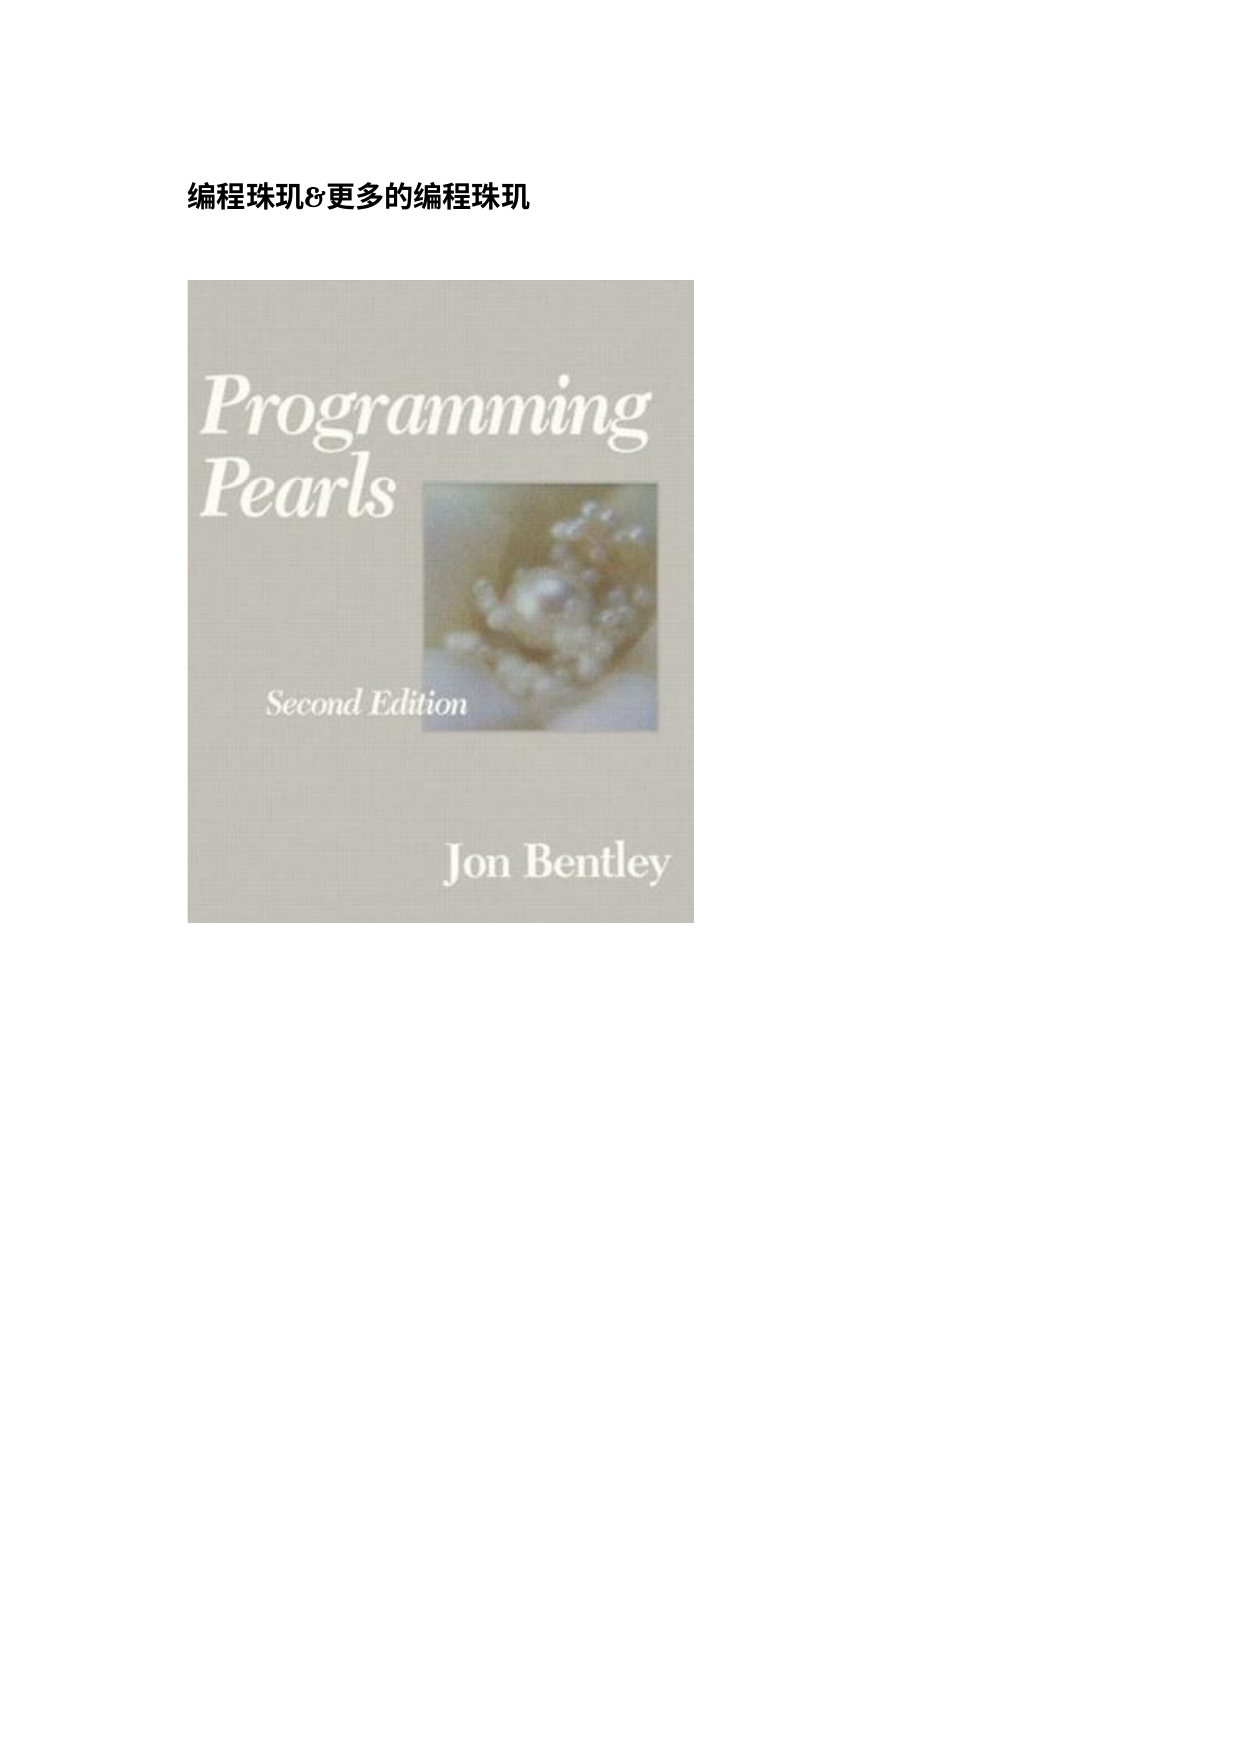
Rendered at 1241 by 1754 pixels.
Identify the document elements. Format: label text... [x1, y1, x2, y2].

subtitle 编程珠玑&更多的编程珠玑 [187, 162, 1053, 227]
picture [187, 280, 694, 923]
